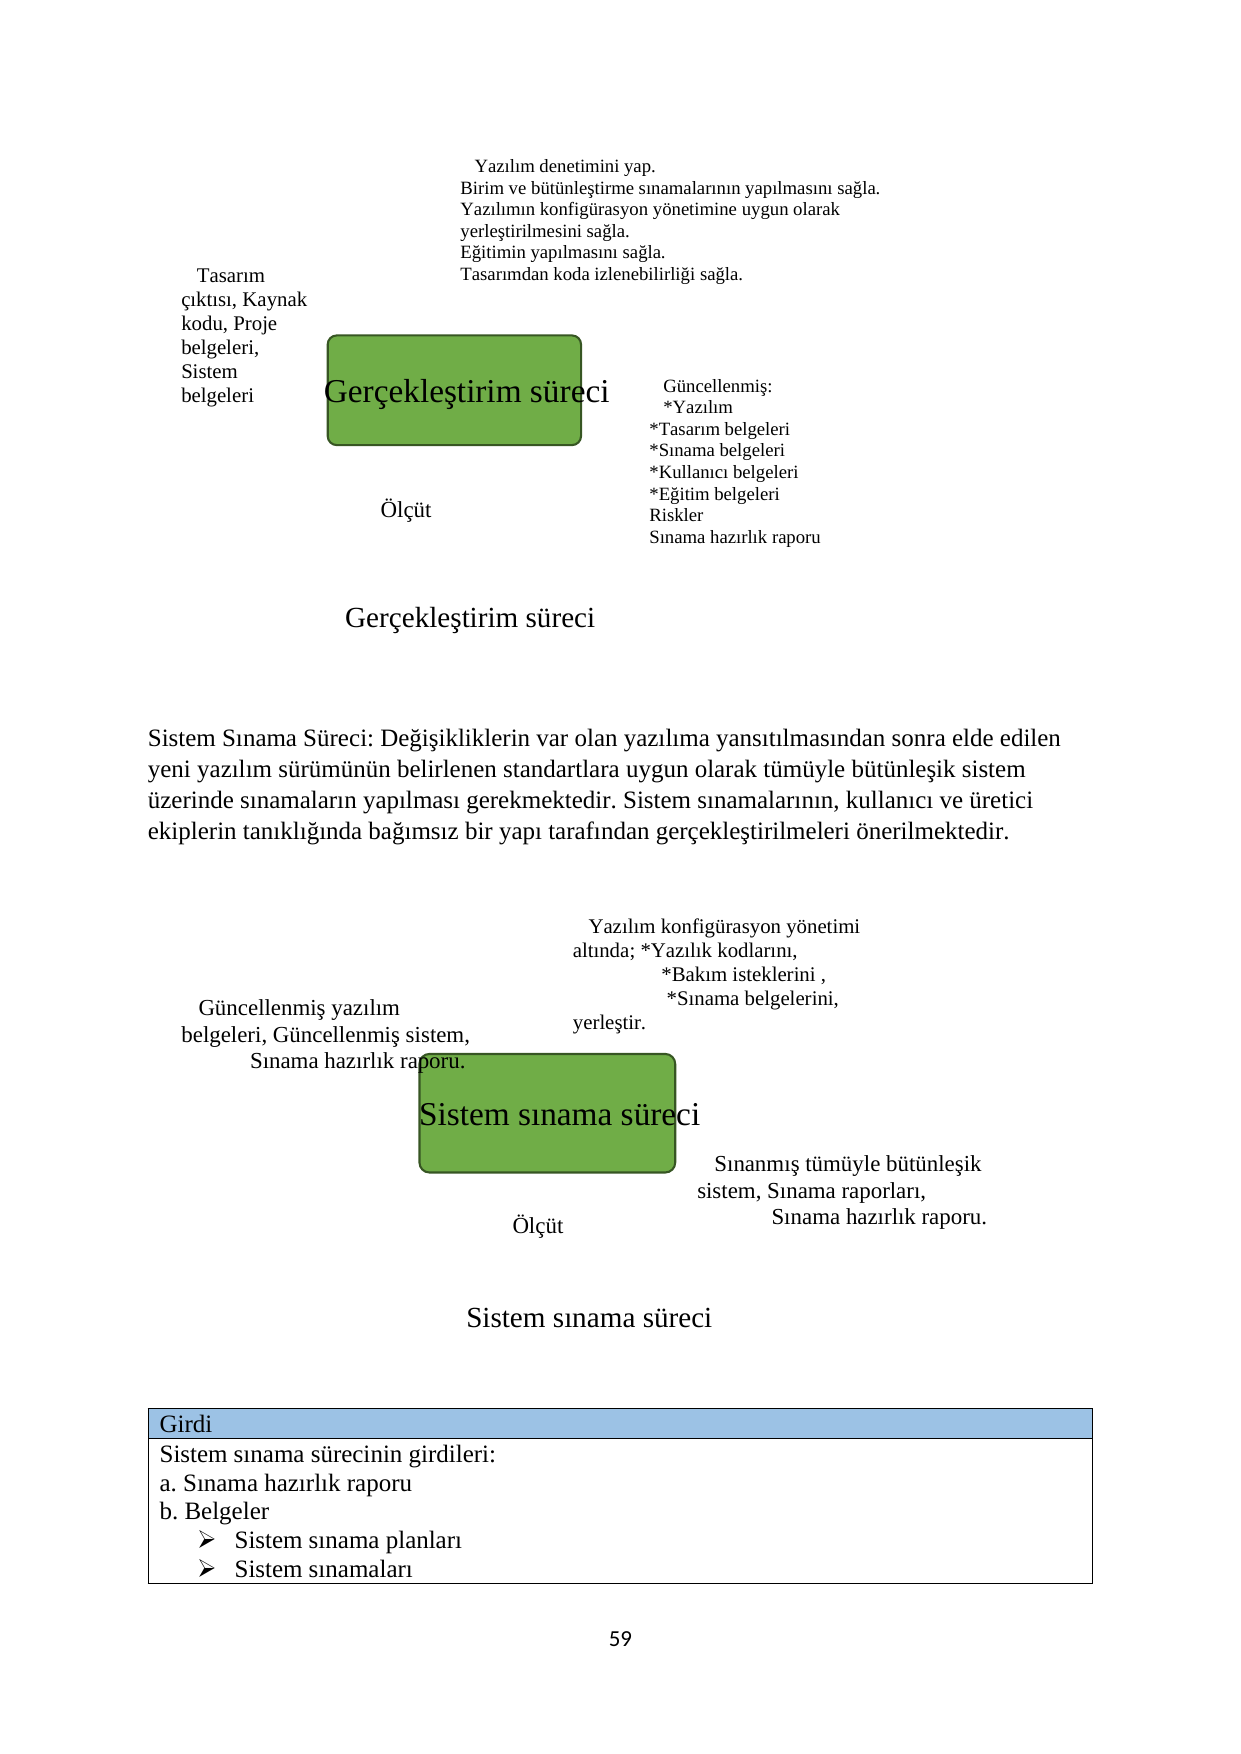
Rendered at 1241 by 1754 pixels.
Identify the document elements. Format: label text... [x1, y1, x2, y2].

text Sistem Sınama Süreci: Değişikliklerin var olan yazılıma yansıtılmasından sonra elde edilen yeni yazılım sürümünün belirlenen standartlara uygun olarak tümüyle bütünleşik sistem üzerinde sınamaların yapılması gerekmektedir. Sistem sınamalarının, kullanıcı ve üretici ekiplerin tanıklığında bağımsız bir yapı tarafından gerçekleştirilmeleri önerilmektedir. [148, 723, 1093, 845]
table_header Girdi [149, 1409, 1092, 1438]
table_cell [149, 1439, 1092, 1583]
